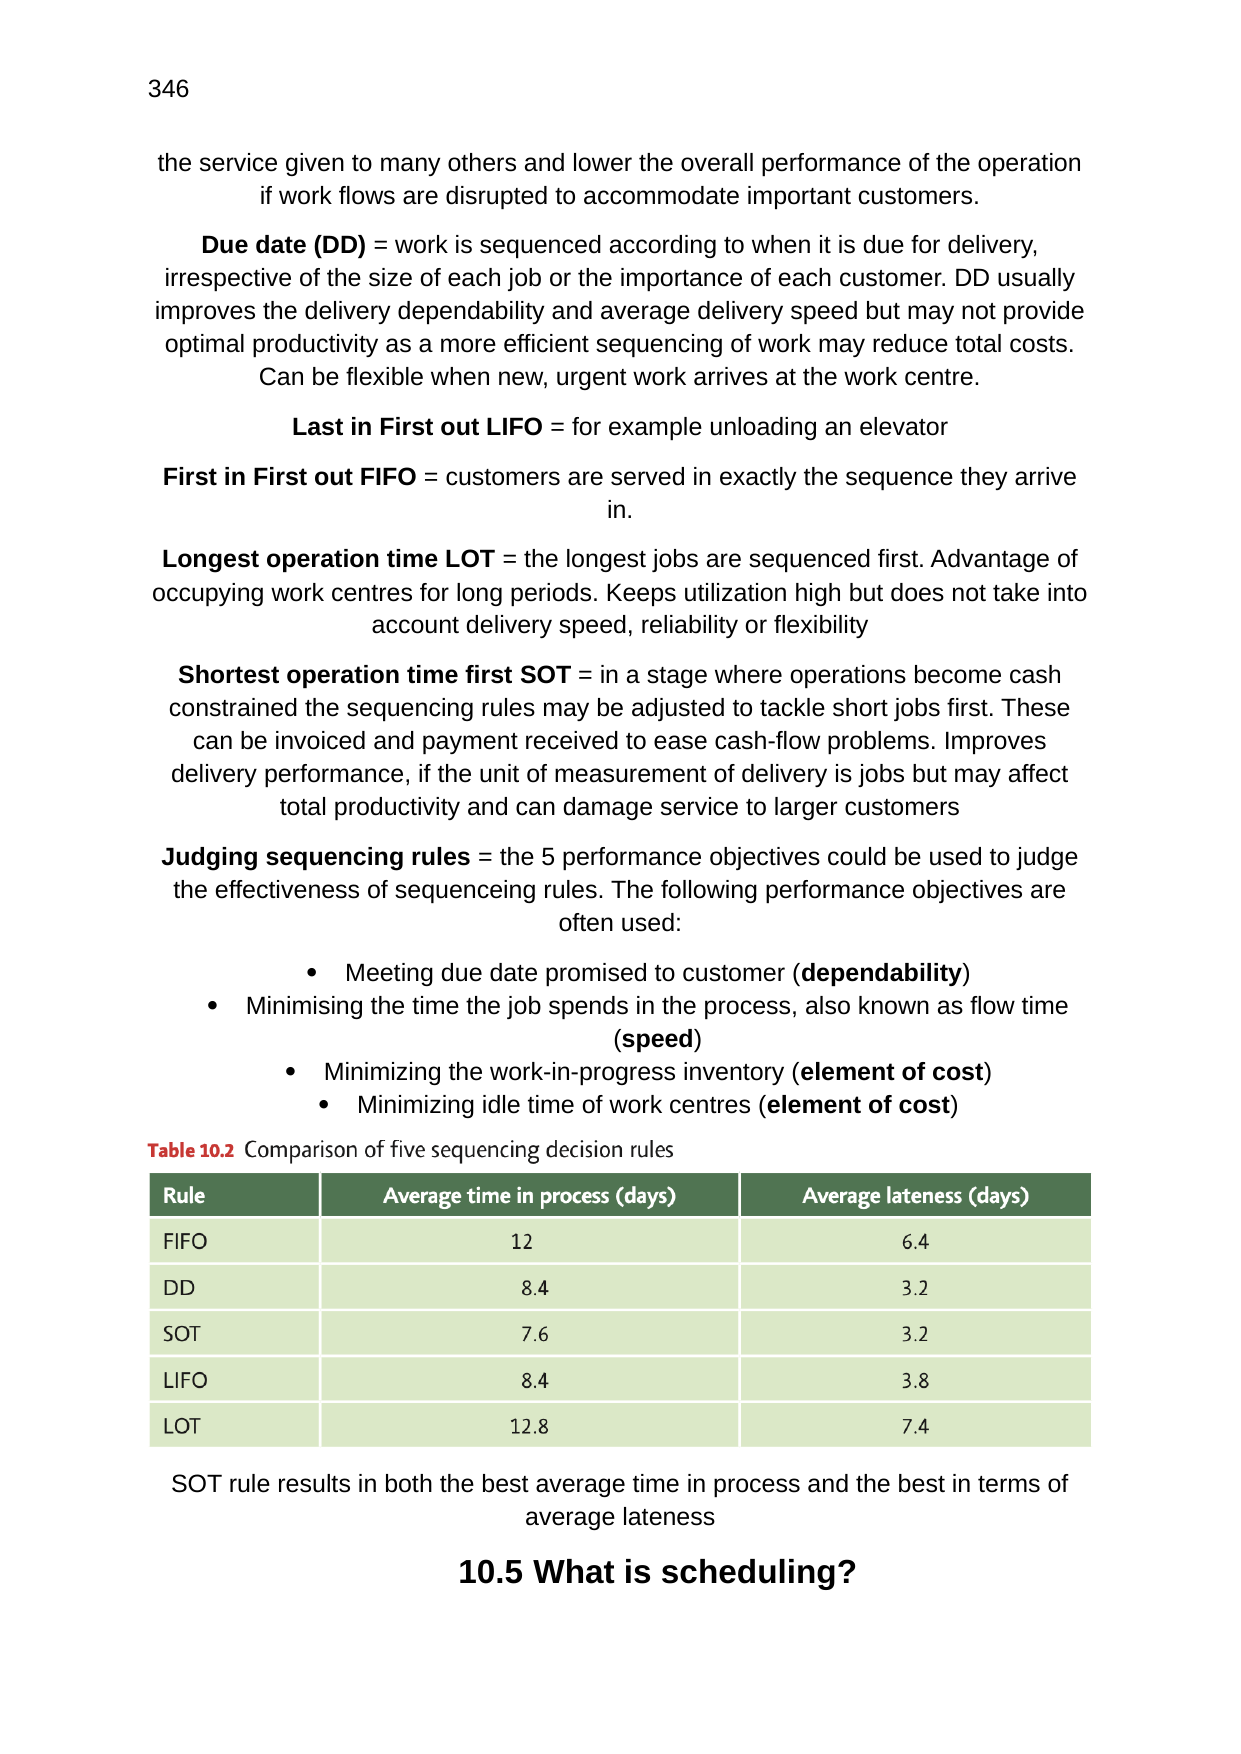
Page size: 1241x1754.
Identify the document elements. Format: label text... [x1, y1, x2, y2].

picture [147, 1140, 1093, 1448]
text Shortest operation time first SOT = in a stage where operations become cash constrained the sequencing rules may be adjusted to tackle short jobs first. These can be invoiced and payment received to ease cash-flow problems. Improves delivery performance, if the unit of measurement of delivery is jobs but may affect total productivity and can damage service to larger customers [148, 660, 1093, 821]
list Minimizing the work-in-progress inventory (element of cost) [185, 1057, 1093, 1086]
list Minimizing idle time of work centres (element of cost) [185, 1090, 1093, 1119]
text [148, 148, 1093, 209]
text Longest operation time LOT = the longest jobs are sequenced first. Advantage of occupying work centres for long periods. Keeps utilization high but does not take into account delivery speed, reliability or flexibility [148, 544, 1093, 639]
text Judging sequencing rules = the 5 performance objectives could be used to judge the effectiveness of sequenceing rules. The following performance objectives are often used: [148, 842, 1093, 937]
list What is scheduling? [223, 1552, 1093, 1590]
list Minimising the time the job spends in the process, also known as flow time (speed) [185, 991, 1093, 1053]
text SOT rule results in both the best average time in process and the best in terms of average lateness [148, 1469, 1093, 1531]
text Due date (DD) = work is sequenced according to when it is due for delivery, irrespective of the size of each job or the importance of each customer. DD usually improves the delivery dependability and average delivery speed but may not provide optimal productivity as a more efficient sequencing of work may reduce total costs. Can be flexible when new, urgent work arrives at the work centre. [148, 230, 1093, 391]
text First in First out FIFO = customers are served in exactly the sequence they arrive in. [148, 462, 1093, 523]
text Last in First out LIFO = for example unloading an elevator [148, 412, 1093, 441]
list Meeting due date promised to customer (dependability) [185, 958, 1093, 987]
